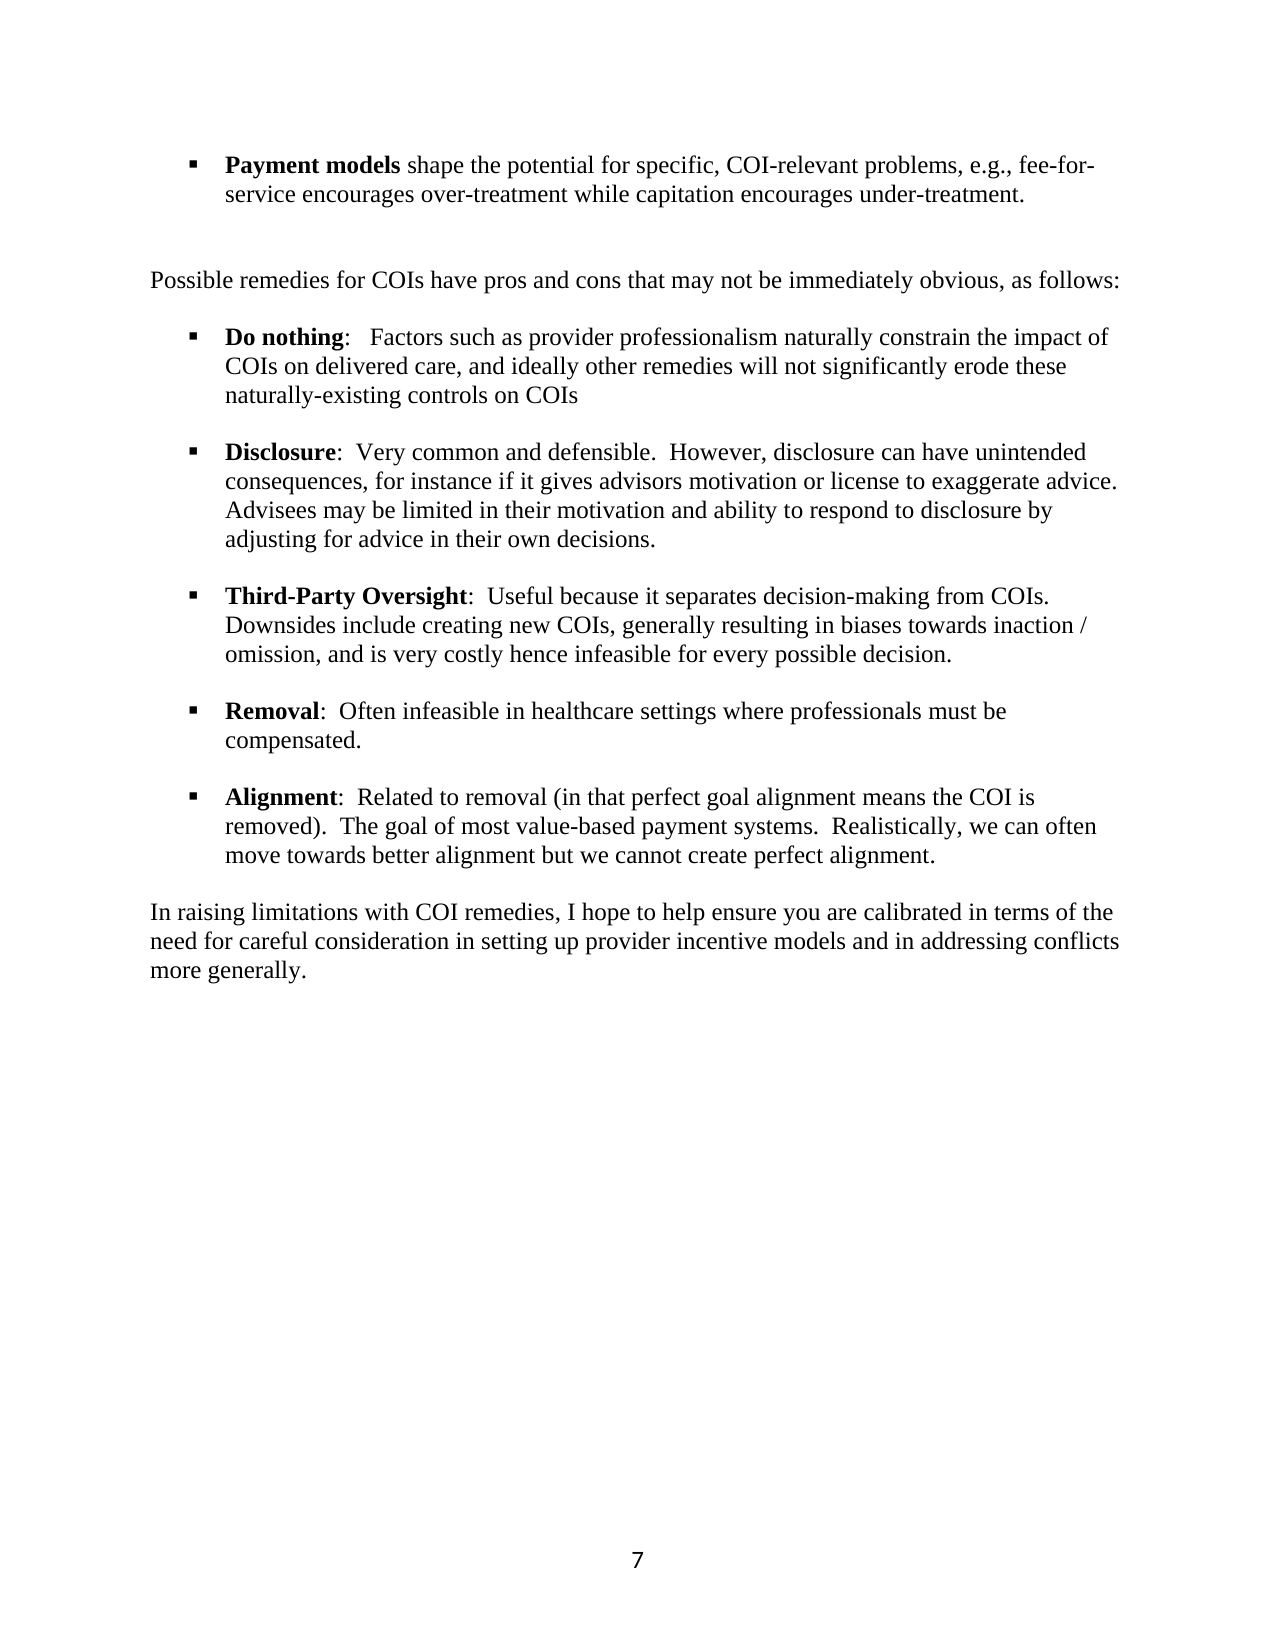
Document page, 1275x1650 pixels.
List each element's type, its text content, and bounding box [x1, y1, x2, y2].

list Disclosure: Very common and defensible. However, disclosure can have unintended consequences, for instance if it gives advisors motivation or license to exaggerate advice. Advisees may be limited in their motivation and ability to respond to disclosure by adjusting for advice in their own decisions. [187, 437, 1125, 552]
list Third-Party Oversight: Useful because it separates decision-making from COIs. Downsides include creating new COIs, generally resulting in biases towards inaction / omission, and is very costly hence infeasible for every possible decision. [187, 581, 1125, 667]
list Do nothing: Factors such as provider professionalism naturally constrain the impact of COIs on delivered care, and ideally other remedies will not significantly erode these naturally-existing controls on COIs [187, 322, 1125, 409]
text Possible remedies for COIs have pros and cons that may not be immediately obvious, as follows: [150, 265, 1125, 294]
list Alignment: Related to removal (in that perfect goal alignment means the COI is removed). The goal of most value-based payment systems. Realistically, we can often move towards better alignment but we cannot create perfect alignment. [187, 782, 1125, 869]
list Removal: Often infeasible in healthcare settings where professionals must be compensated. [187, 696, 1125, 754]
list Payment models shape the potential for specific, COI-relevant problems, e.g., fee-for-service encourages over-treatment while capitation encourages under-treatment. [187, 150, 1125, 207]
text In raising limitations with COI remedies, I hope to help ensure you are calibrated in terms of the need for careful consideration in setting up provider incentive models and in addressing conflicts more generally. [150, 897, 1125, 984]
